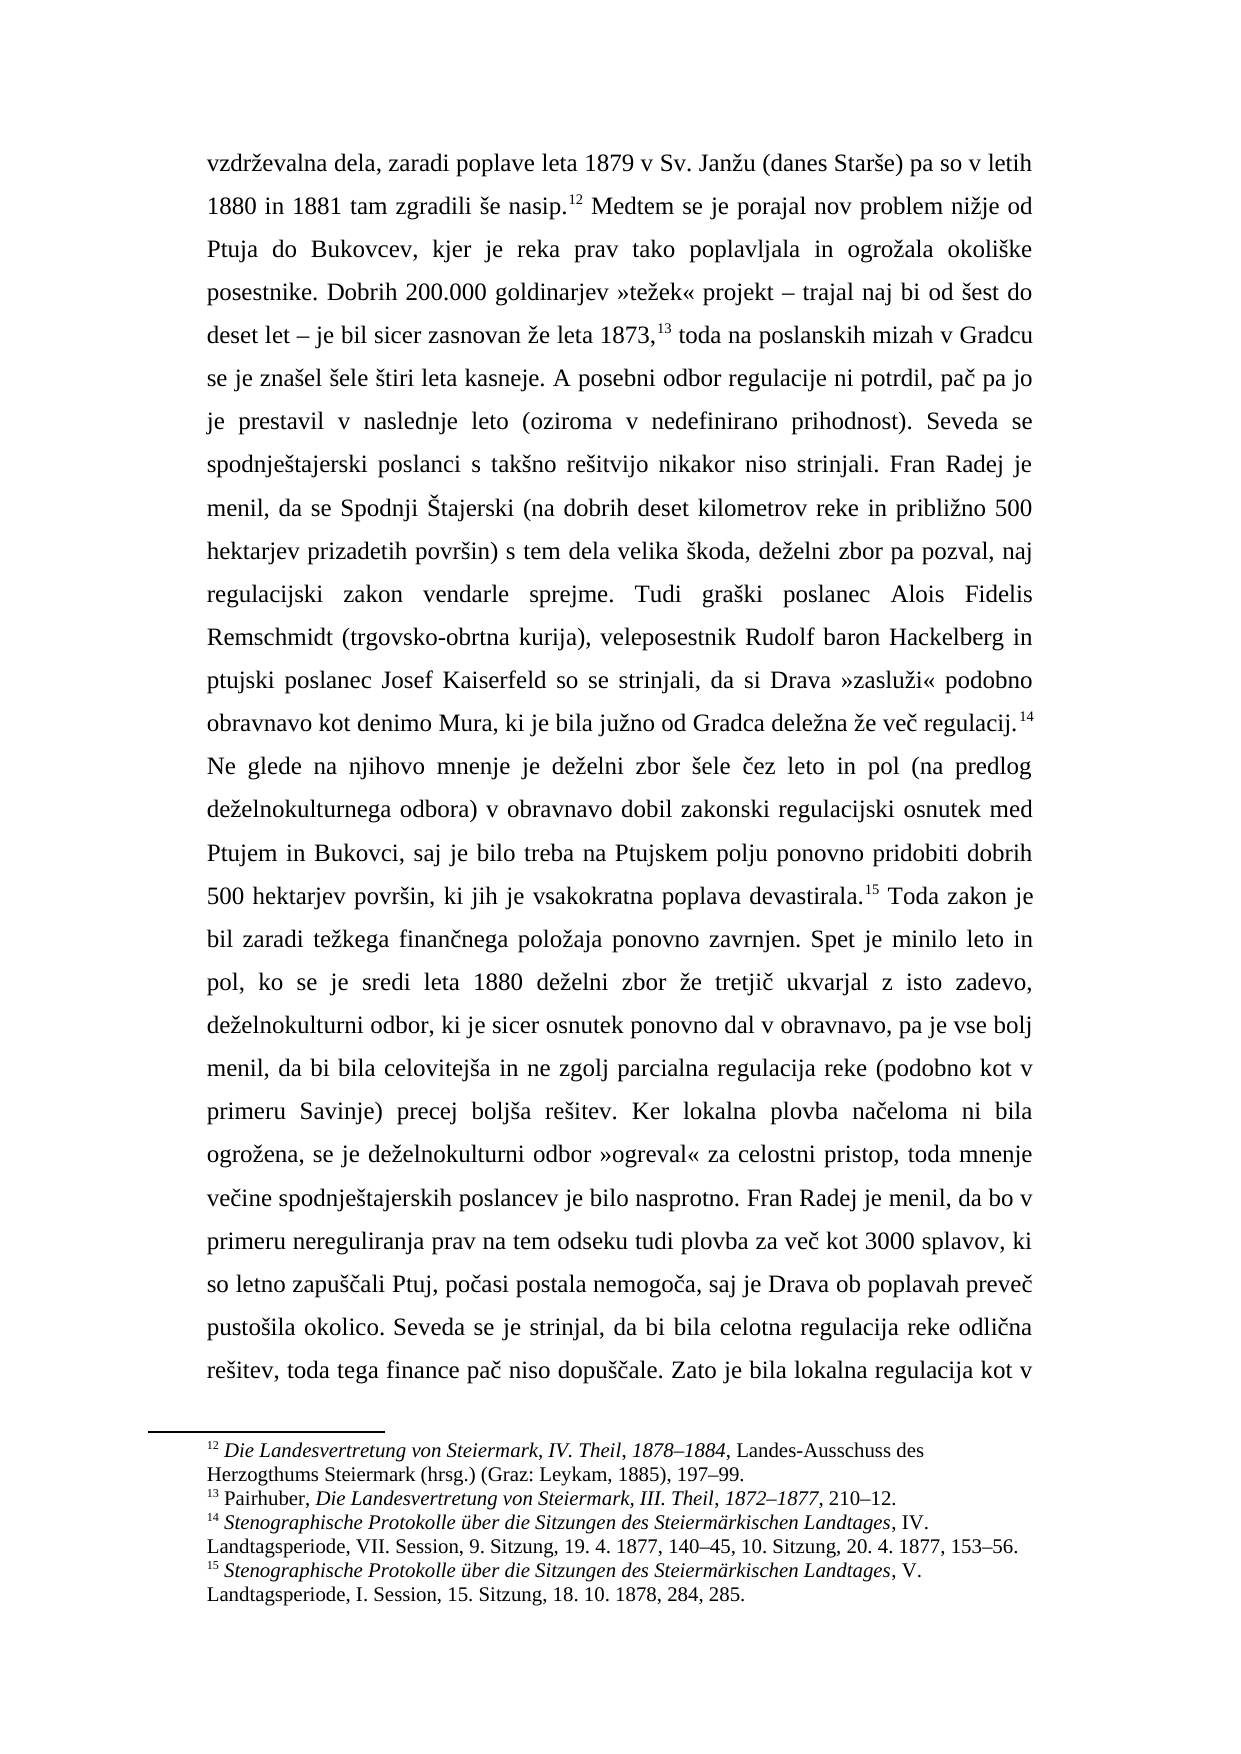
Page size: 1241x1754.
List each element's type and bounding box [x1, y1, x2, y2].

text [207, 148, 1033, 1384]
